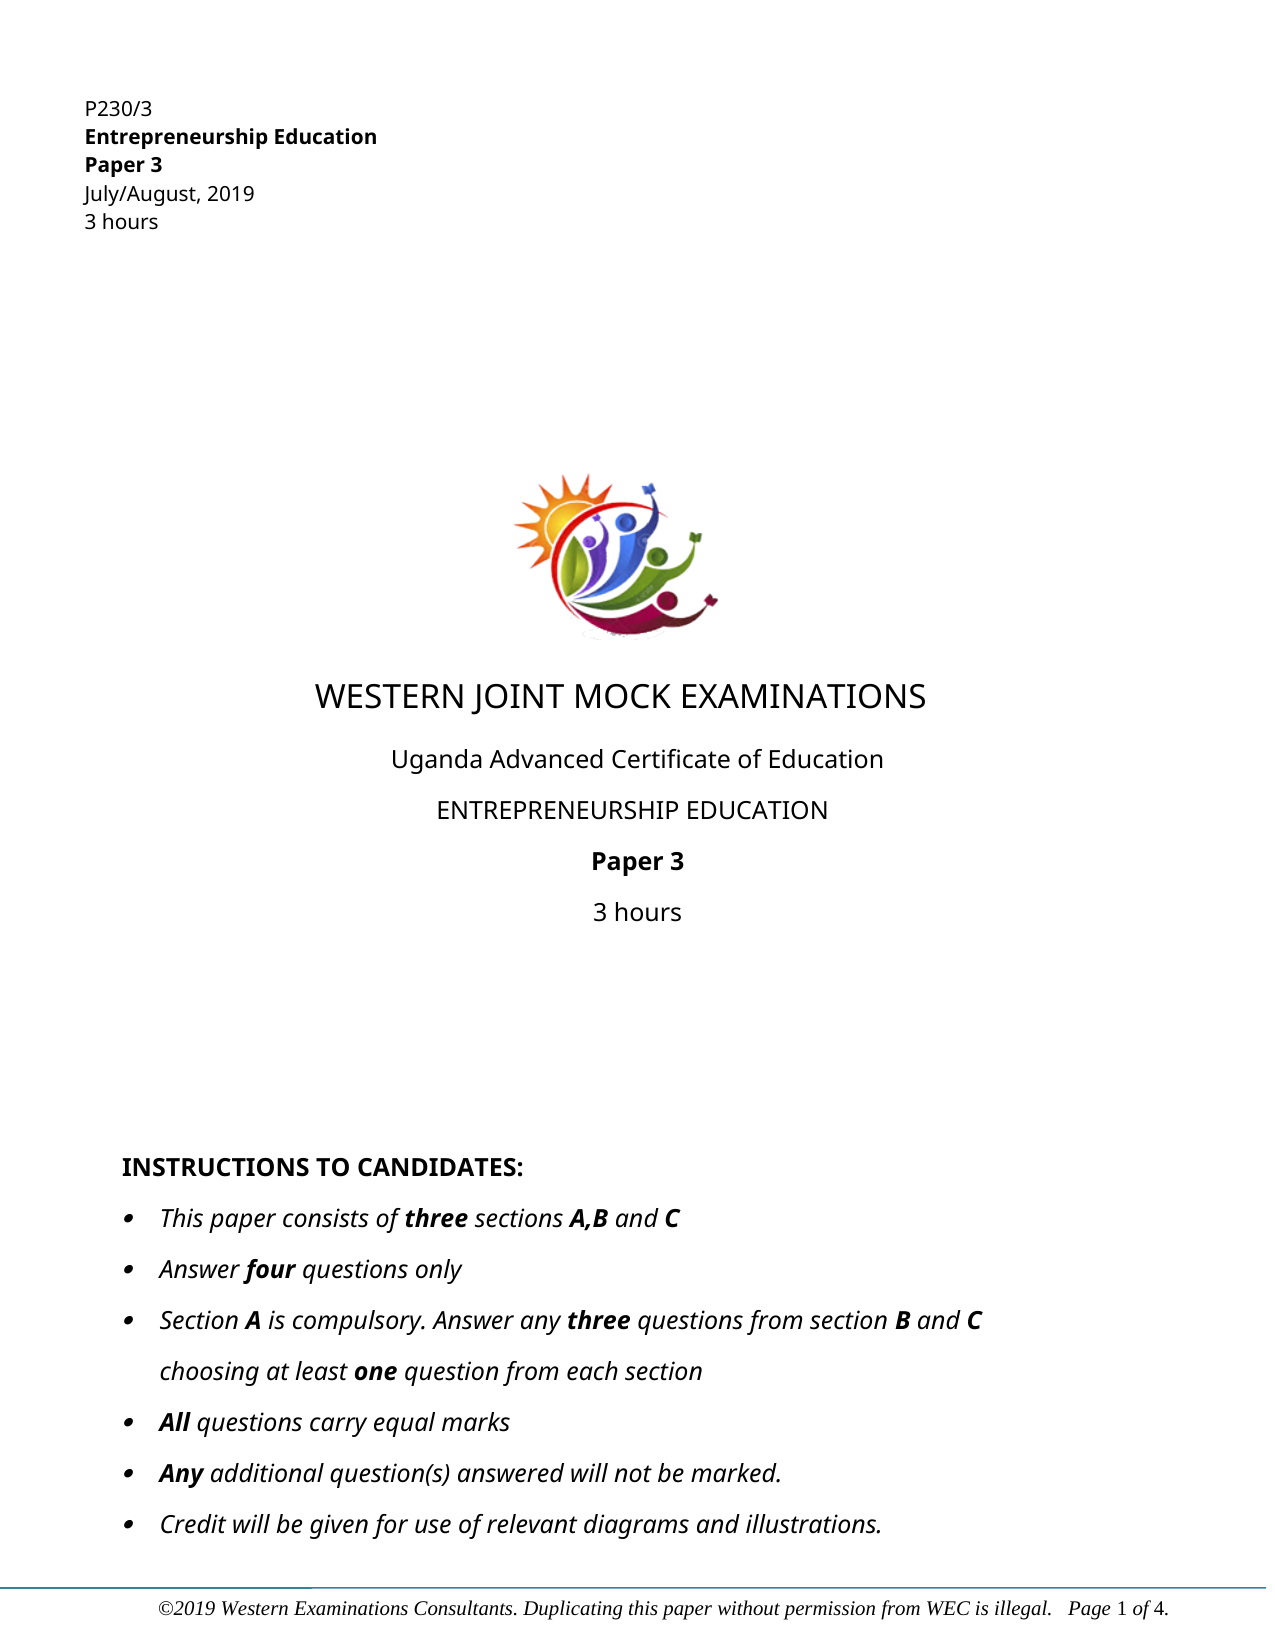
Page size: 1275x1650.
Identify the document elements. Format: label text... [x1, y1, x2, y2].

text ENTREPRENEURSHIP EDUCATION [84, 792, 1071, 826]
list Any additional question(s) answered will not be marked. [122, 1456, 1071, 1490]
text Paper 3 [84, 151, 1071, 179]
list Answer four questions only [122, 1252, 1071, 1286]
text July/August, 2019 [84, 179, 1071, 207]
list This paper consists of three sections A,B and C [122, 1201, 1071, 1235]
text 3 hours [84, 207, 1071, 236]
text INSTRUCTIONS TO CANDIDATES: [122, 1149, 1071, 1184]
text Paper 3 [204, 843, 1071, 877]
list All questions carry equal marks [122, 1405, 1071, 1439]
text P230/3 [84, 94, 1071, 122]
list Section A is compulsory. Answer any three questions from section B and C choosing at least one question from each section [122, 1303, 1071, 1388]
list Credit will be given for use of relevant diagrams and illustrations. [122, 1507, 1071, 1541]
picture [513, 473, 719, 640]
text Entrepreneurship Education [84, 122, 1071, 151]
text 3 hours [204, 894, 1071, 928]
text Uganda Advanced Certificate of Education [204, 741, 1071, 775]
text WESTERN JOINT MOCK EXAMINATIONS [84, 673, 1071, 718]
